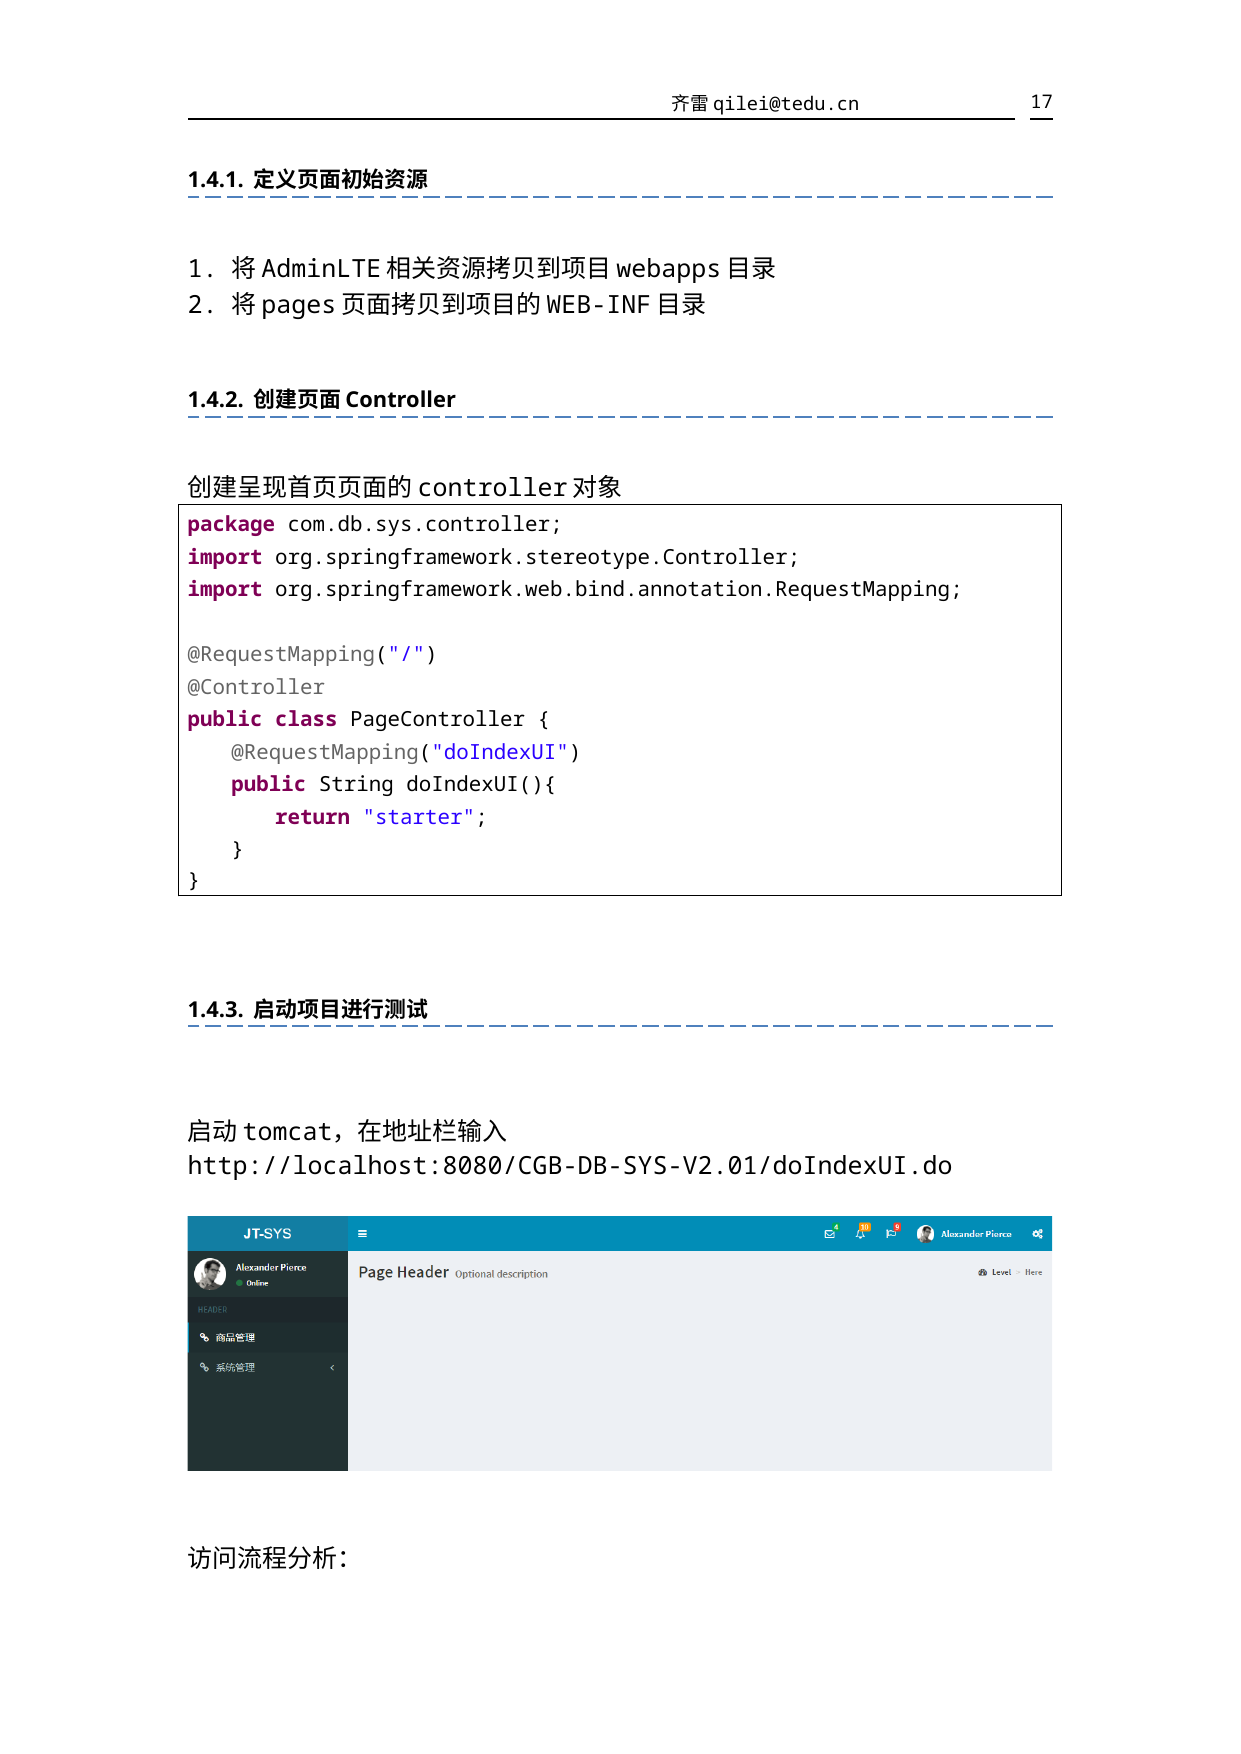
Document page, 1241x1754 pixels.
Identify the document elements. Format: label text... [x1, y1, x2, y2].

list 将AdminLTE相关资源拷贝到项目webapps目录 [187, 248, 1053, 284]
text } [179, 862, 1061, 895]
text return "starter"; [187, 800, 1053, 832]
text @RequestMapping("/") [187, 637, 1053, 670]
text import org.springframework.stereotype.Controller; [187, 540, 1053, 572]
text } [187, 832, 1053, 862]
subtitle 启动项目进行测试 [187, 992, 1053, 1027]
picture [894, 1223, 900, 1231]
text public String doIndexUI(){ [187, 767, 1053, 800]
picture [187, 1216, 1053, 1471]
text import org.springframework.web.bind.annotation.RequestMapping; [187, 572, 1053, 605]
text 创建呈现首页页面的controller对象 [187, 468, 1053, 504]
subtitle 定义页面初始资源 [187, 162, 1053, 198]
text package com.db.sys.controller; [179, 505, 1061, 540]
text @RequestMapping("doIndexUI") [187, 735, 1053, 767]
picture [968, 1231, 976, 1236]
text public class PageController { [187, 702, 1053, 735]
text http://localhost:8080/CGB-DB-SYS-V2.01/doIndexUI.do [187, 1148, 1053, 1182]
text 访问流程分析： [187, 1538, 1053, 1575]
picture [860, 1223, 870, 1231]
picture [833, 1223, 839, 1231]
picture [918, 1226, 933, 1242]
text @Controller [187, 670, 1053, 702]
subtitle 创建页面Controller [187, 382, 1053, 418]
text 启动tomcat，在地址栏输入 [187, 1112, 1053, 1148]
list 将pages页面拷贝到项目的WEB-INF目录 [187, 284, 1053, 321]
